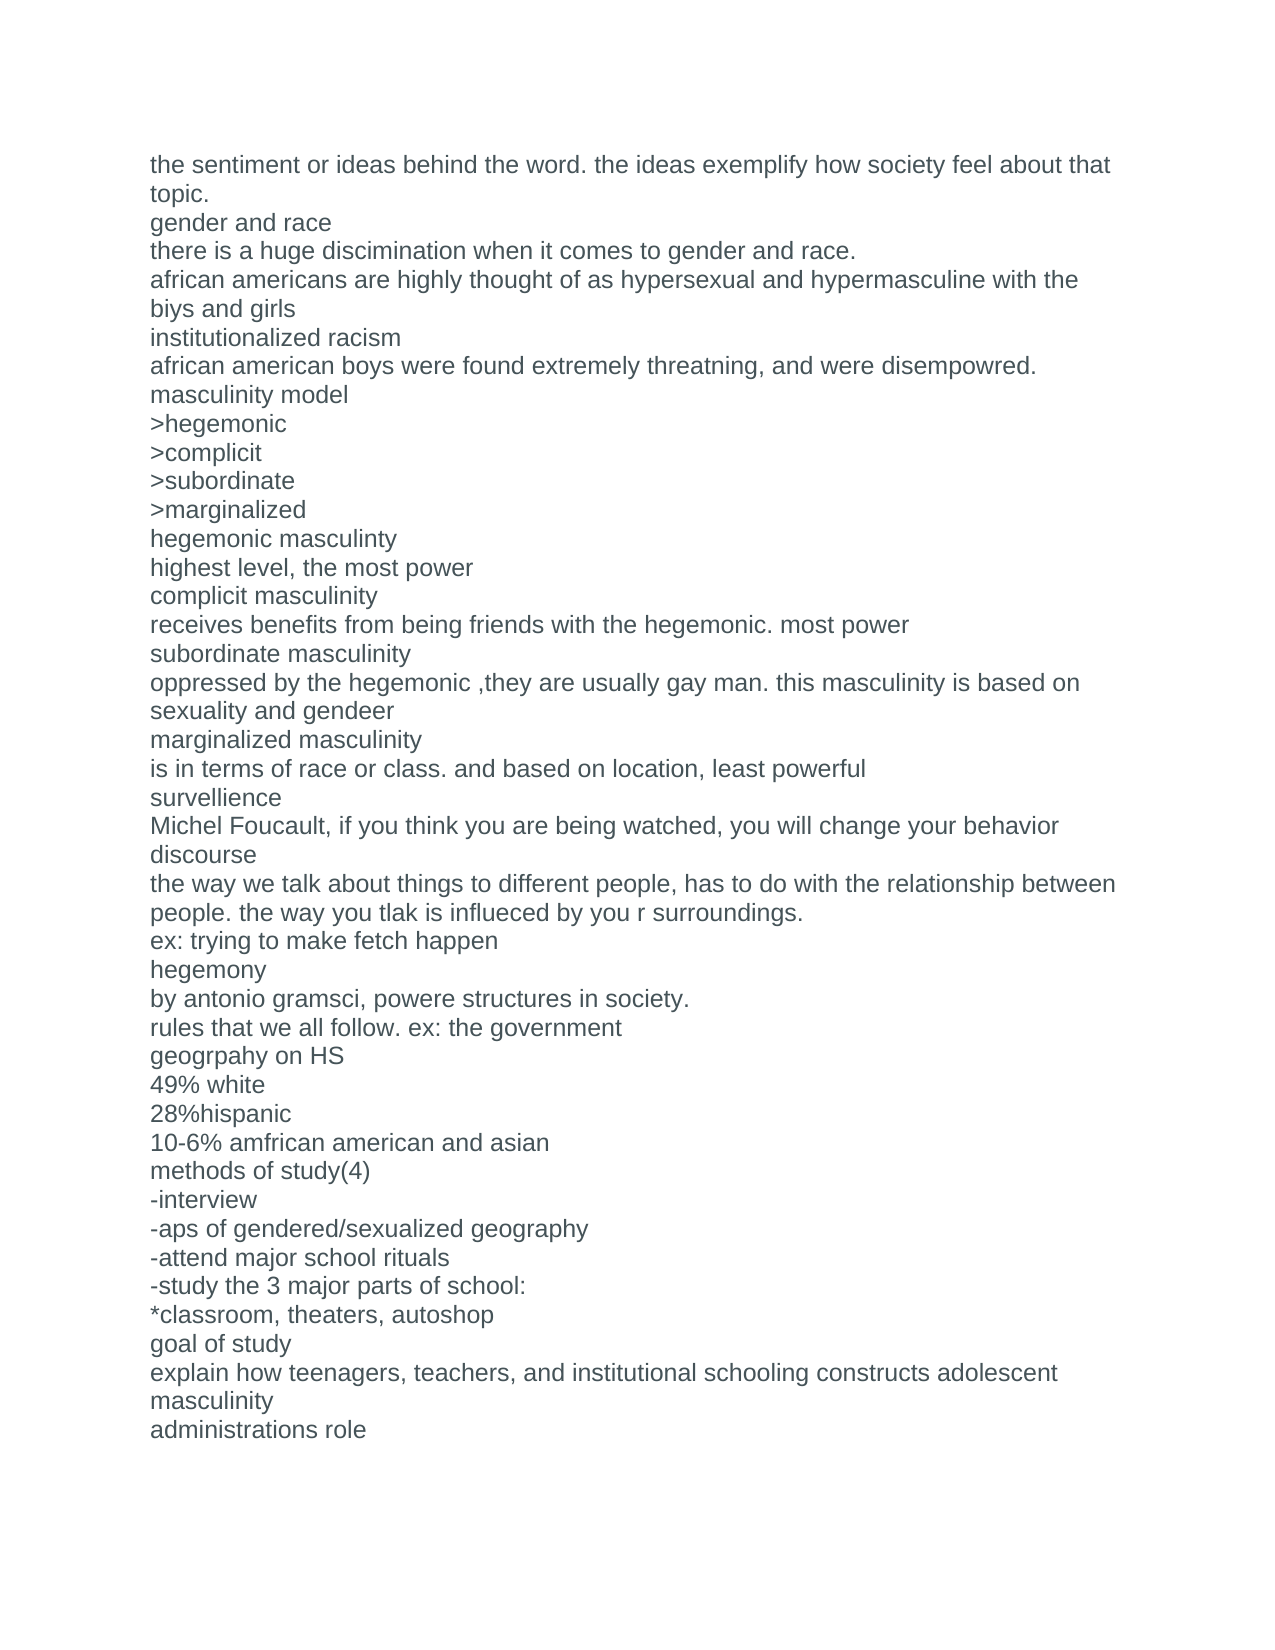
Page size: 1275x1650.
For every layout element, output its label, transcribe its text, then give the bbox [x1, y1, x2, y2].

text by antonio gramsci, powere structures in society. rules that we all follow. ex: the government [150, 984, 1125, 1041]
text explain how teenagers, teachers, and institutional schooling constructs adolescent masculinity [150, 1357, 1125, 1415]
text masculinity model [150, 380, 1125, 409]
text there is a huge discimination when it comes to gender and race. african americans are highly thought of as hypersexual and hypermasculine with the biys and girls [150, 236, 1125, 322]
text administrations role [150, 1415, 1125, 1444]
text receives benefits from being friends with the hegemonic. most power [150, 610, 1125, 639]
text highest level, the most power [150, 552, 1125, 581]
text oppressed by the hegemonic ,they are usually gay man. this masculinity is based on sexuality and gendeer [150, 667, 1125, 725]
text african american boys were found extremely threatning, and were disempowred. [150, 351, 1125, 380]
text hegemony [150, 955, 1125, 984]
text is in terms of race or class. and based on location, least powerful [150, 754, 1125, 782]
text institutionalized racism [150, 322, 1125, 351]
text geogrpahy on HS [150, 1041, 1125, 1070]
text the sentiment or ideas behind the word. the ideas exemplify how society feel about that topic. [150, 150, 1125, 207]
text hegemonic masculinty [150, 524, 1125, 552]
text survellience [150, 782, 1125, 811]
text Michel Foucault, if you think you are being watched, you will change your behavior [150, 811, 1125, 840]
text the way we talk about things to different people, has to do with the relationship between people. the way you tlak is influeced by you r surroundings. ex: trying to make fetch happen [150, 869, 1125, 955]
text 49% white 28%hispanic 10-6% amfrican american and asian [150, 1070, 1125, 1156]
text discourse [150, 840, 1125, 869]
text complicit masculinity [150, 581, 1125, 610]
text subordinate masculinity [150, 639, 1125, 667]
text marginalized masculinity [150, 725, 1125, 754]
text methods of study(4) [150, 1156, 1125, 1185]
text -interview -aps of gendered/sexualized geography -attend major school rituals -study the 3 major parts of school: *classroom, theaters, autoshop [150, 1185, 1125, 1329]
text goal of study [150, 1329, 1125, 1357]
text >hegemonic >complicit >subordinate >marginalized [150, 409, 1125, 524]
text gender and race [150, 207, 1125, 236]
